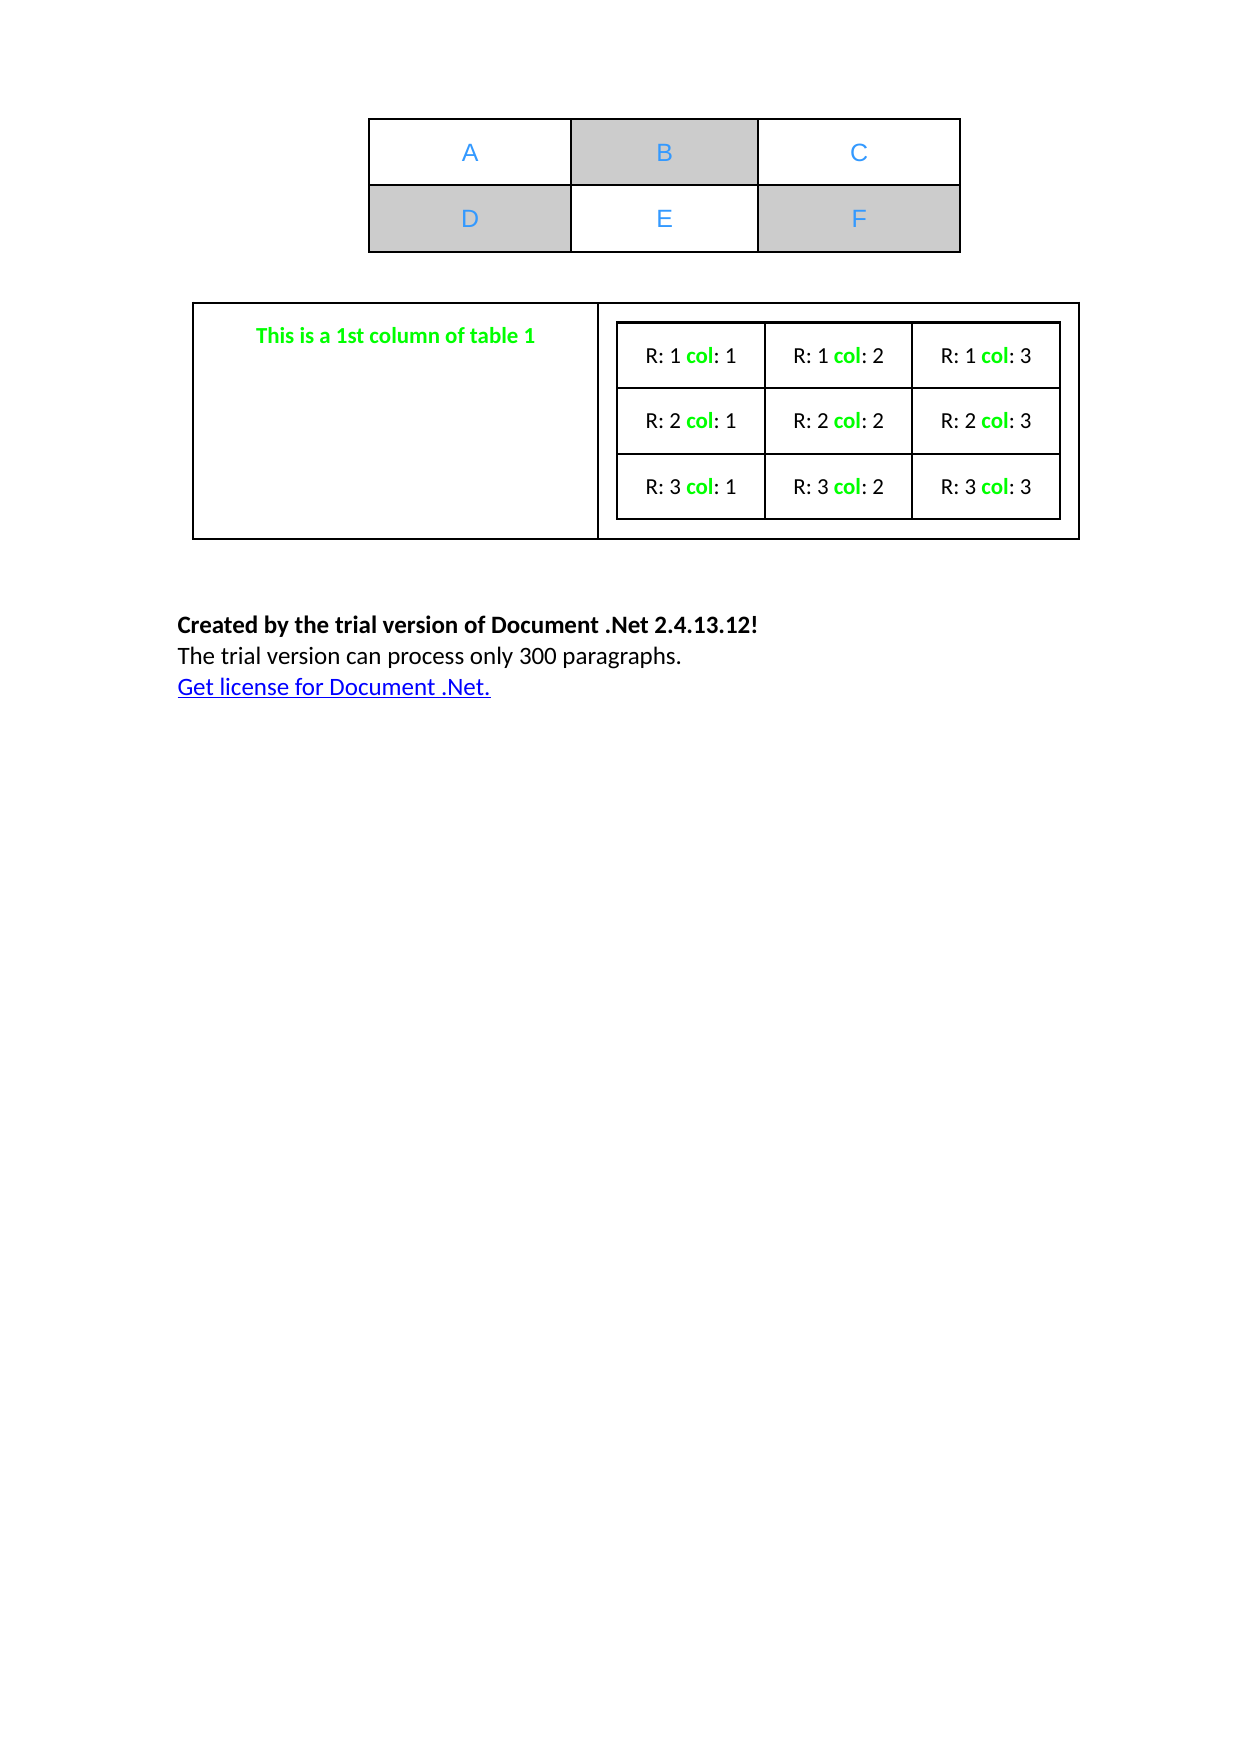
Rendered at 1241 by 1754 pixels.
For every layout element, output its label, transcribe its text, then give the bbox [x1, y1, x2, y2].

table_header A [370, 120, 570, 184]
table_header C [759, 120, 959, 184]
table_header [599, 310, 1078, 562]
table_header This is a 1st column of table 1 [194, 310, 597, 562]
table_cell E [572, 186, 757, 251]
text Created by the trial version of Document .Net 2.4.13.12! The trial version can process only 300 paragraphs. Get license for Document .Net. [177, 640, 1152, 742]
table_cell F [759, 186, 959, 251]
table_cell D [370, 186, 570, 251]
table_header B [572, 120, 757, 184]
